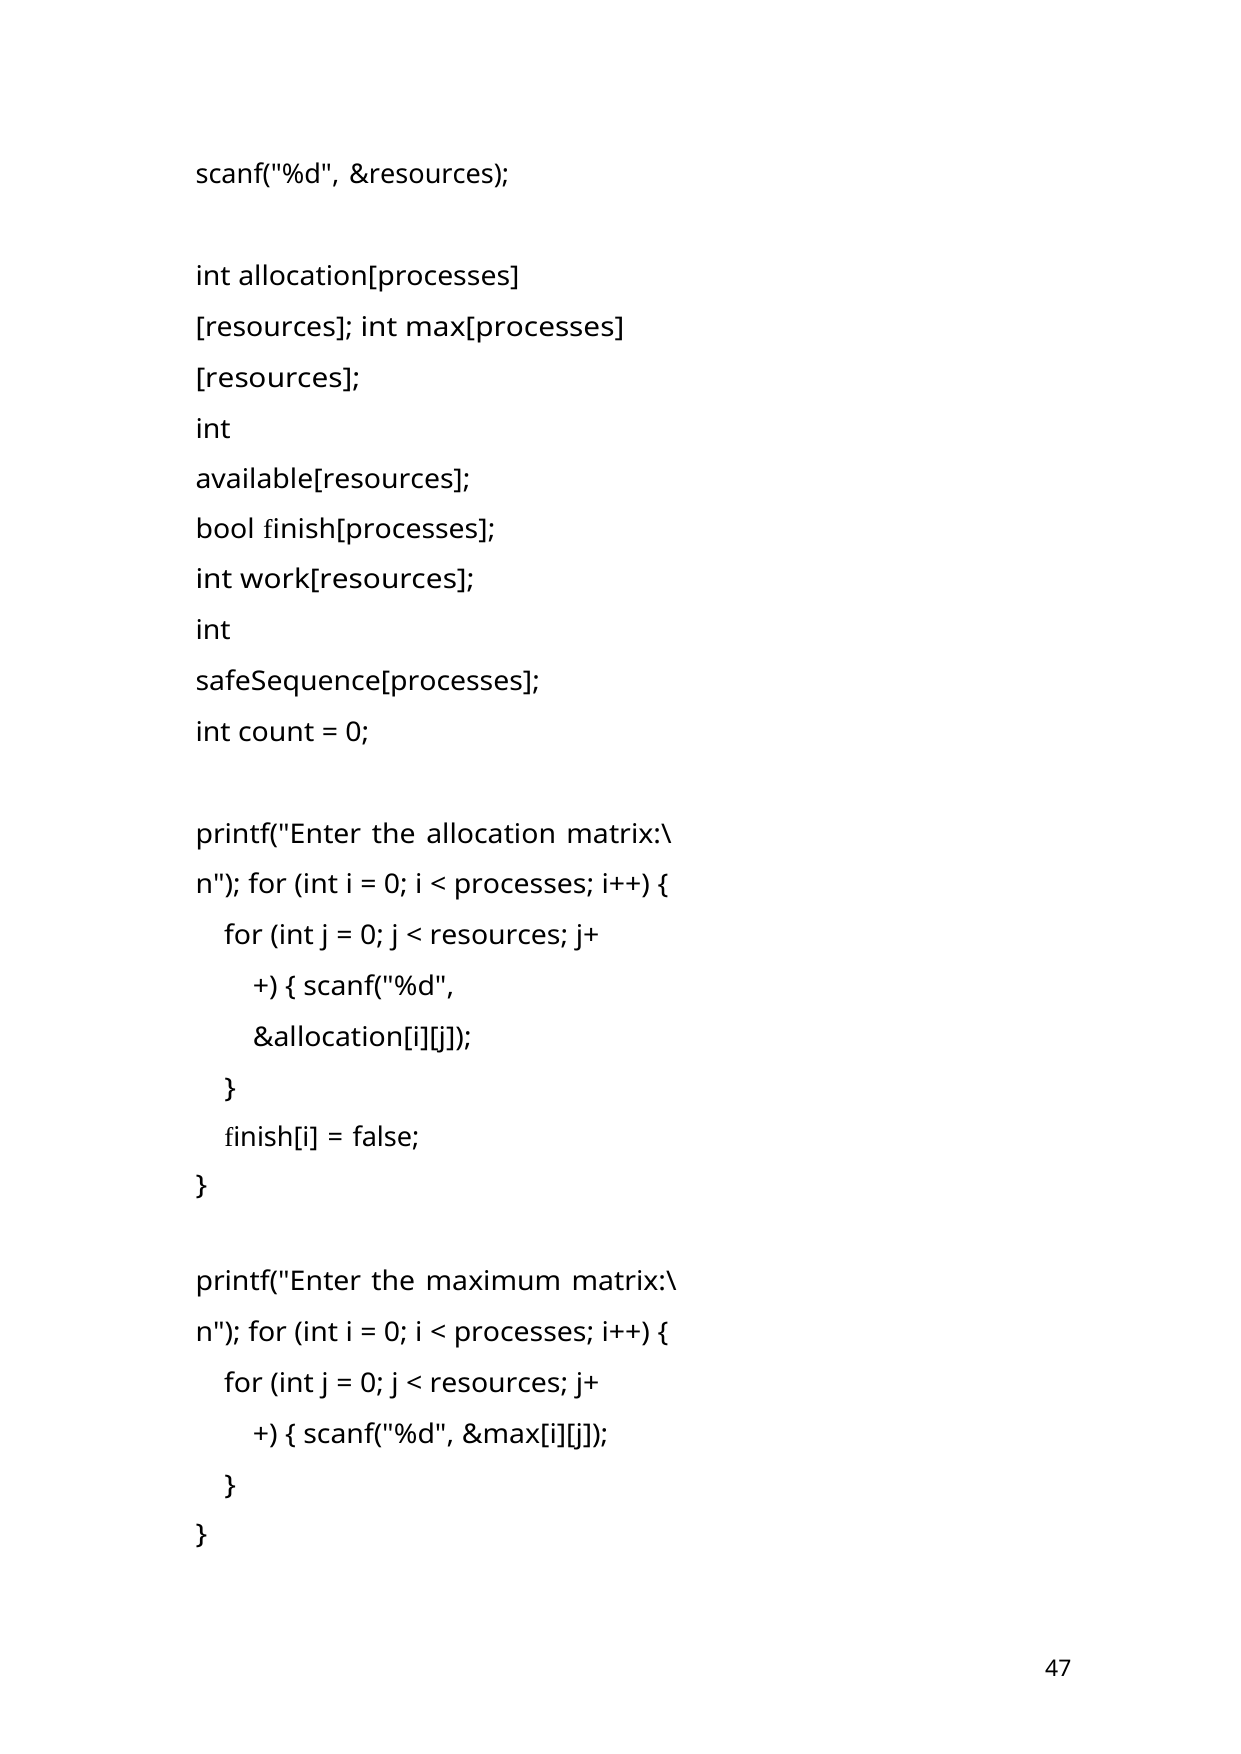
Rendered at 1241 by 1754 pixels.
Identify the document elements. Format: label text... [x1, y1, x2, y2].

text } [195, 1514, 1084, 1551]
text } [224, 1069, 1084, 1106]
text scanf("%d", &resources); [195, 154, 1084, 191]
text finish[i] = false; [224, 1117, 1084, 1154]
text for (int j = 0; j < resources; j++) { scanf("%d", &allocation[i][j]); [224, 916, 620, 1054]
text int safeSequence[processes]; int count = 0; [195, 610, 573, 749]
text } [195, 1166, 1084, 1203]
text int allocation[processes][resources]; int max[processes][resources]; [195, 256, 657, 395]
text int available[resources]; bool finish[processes]; int work[resources]; [195, 409, 509, 596]
text printf("Enter the maximum matrix:\n"); for (int i = 0; i < processes; i++) { [195, 1262, 682, 1349]
text for (int j = 0; j < resources; j++) { scanf("%d", &max[i][j]); [224, 1363, 620, 1451]
text printf("Enter the allocation matrix:\n"); for (int i = 0; i < processes; i++) { [195, 814, 682, 902]
text } [224, 1466, 1084, 1502]
